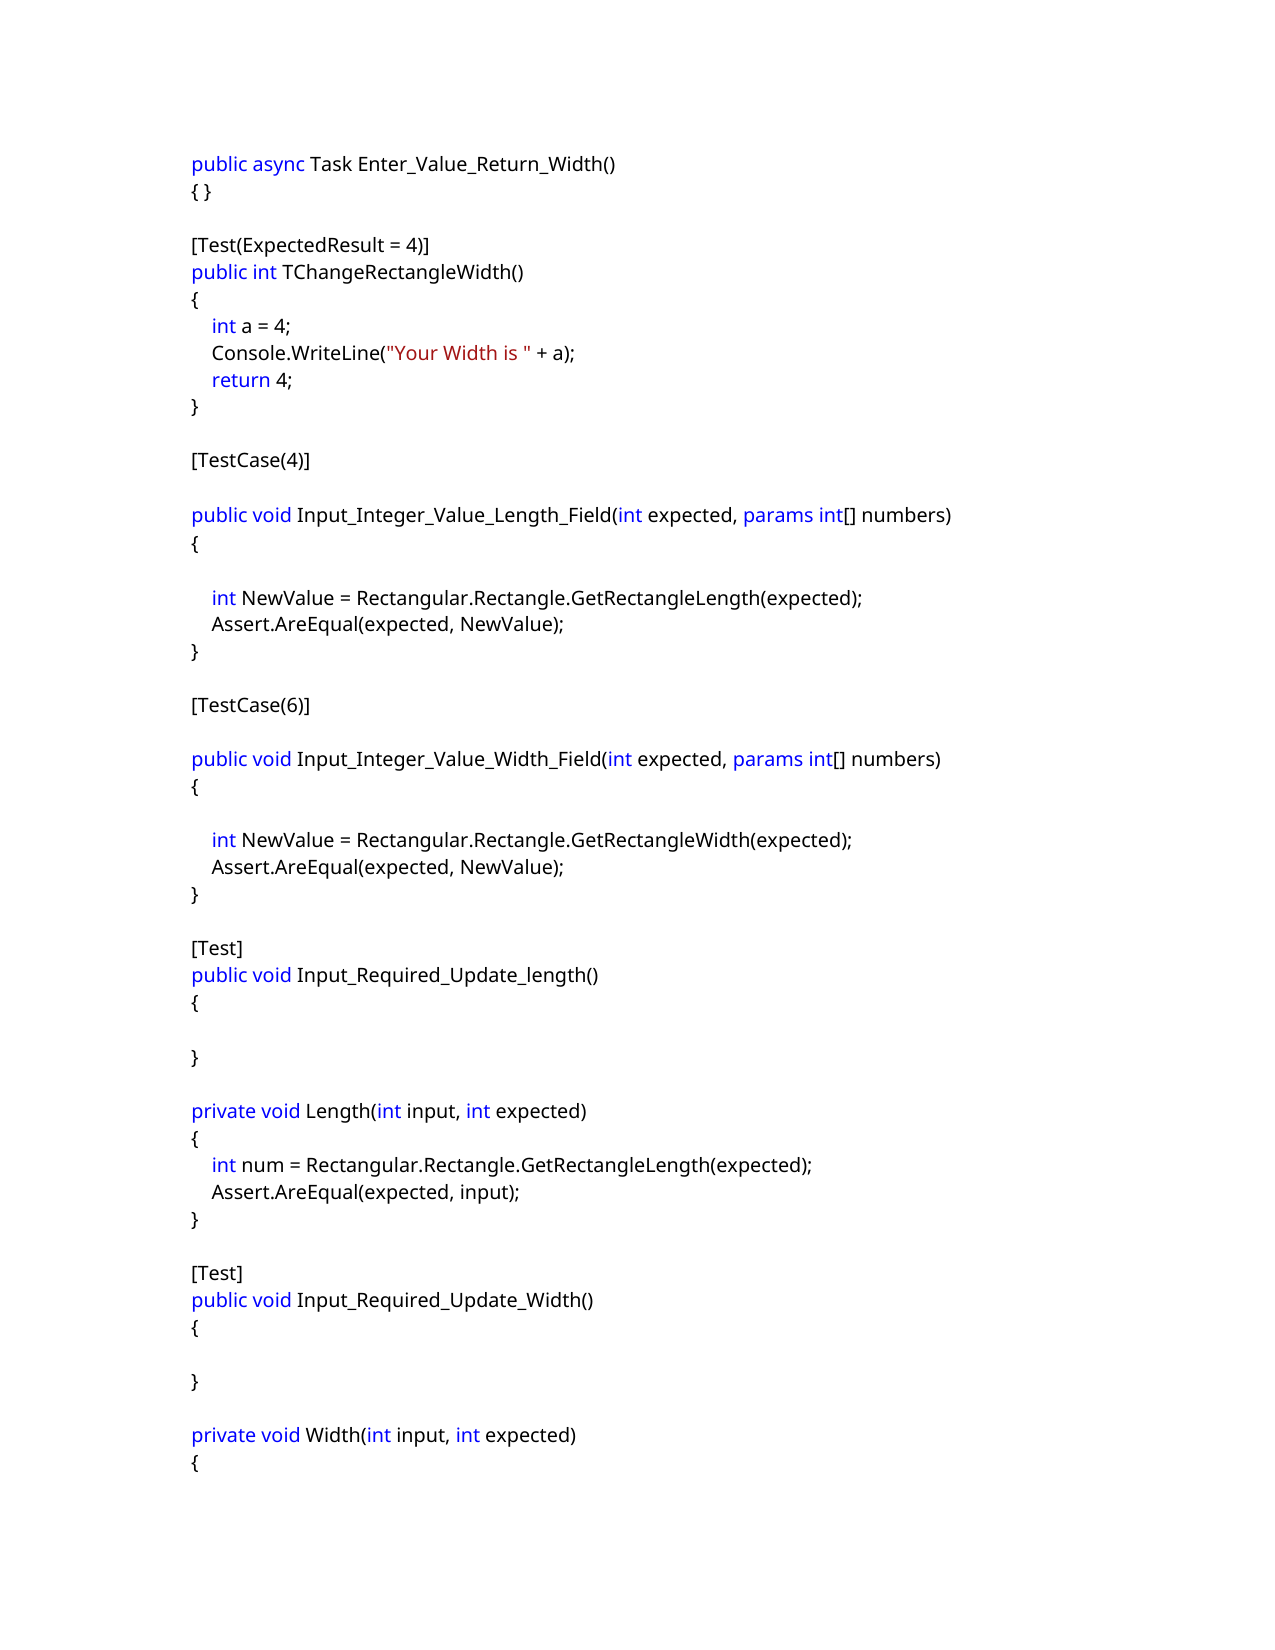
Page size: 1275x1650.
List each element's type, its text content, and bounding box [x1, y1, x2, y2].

text { [150, 1313, 1125, 1340]
text private void Width(int input, int expected) [150, 1421, 1125, 1448]
text { [150, 1448, 1125, 1475]
text Assert.AreEqual(expected, NewValue); [150, 853, 1125, 881]
text public int TChangeRectangleWidth() [150, 258, 1125, 285]
text private void Length(int input, int expected) [150, 1097, 1125, 1124]
text public void Input_Integer_Value_Length_Field(int expected, params int[] numbers) [150, 502, 1125, 529]
text } [150, 393, 1125, 420]
text } [150, 1205, 1125, 1232]
text [Test(ExpectedResult = 4)] [150, 231, 1125, 258]
text int NewValue = Rectangular.Rectangle.GetRectangleWidth(expected); [150, 827, 1125, 853]
text Assert.AreEqual(expected, input); [150, 1178, 1125, 1205]
text [TestCase(4)] [150, 447, 1125, 474]
text { [150, 285, 1125, 312]
text int NewValue = Rectangular.Rectangle.GetRectangleLength(expected); [150, 584, 1125, 611]
text [Test] [150, 934, 1125, 961]
text int a = 4; [150, 312, 1125, 339]
text { [150, 773, 1125, 799]
text return 4; [150, 366, 1125, 393]
text } [150, 1367, 1125, 1394]
text Console.WriteLine("Your Width is " + a); [150, 339, 1125, 366]
text [TestCase(6)] [150, 692, 1125, 719]
text { } [150, 177, 1125, 204]
text public void Input_Required_Update_Width() [150, 1286, 1125, 1313]
text public void Input_Integer_Value_Width_Field(int expected, params int[] numbers) [150, 746, 1125, 773]
text } [150, 1043, 1125, 1070]
text int num = Rectangular.Rectangle.GetRectangleLength(expected); [150, 1151, 1125, 1178]
text { [150, 1124, 1125, 1151]
text } [150, 881, 1125, 907]
text public void Input_Required_Update_length() [150, 961, 1125, 988]
text Assert.AreEqual(expected, NewValue); [150, 611, 1125, 638]
text { [150, 529, 1125, 556]
text } [150, 638, 1125, 665]
text { [150, 988, 1125, 1015]
text [Test] [150, 1259, 1125, 1286]
text public async Task Enter_Value_Return_Width() [150, 150, 1125, 177]
